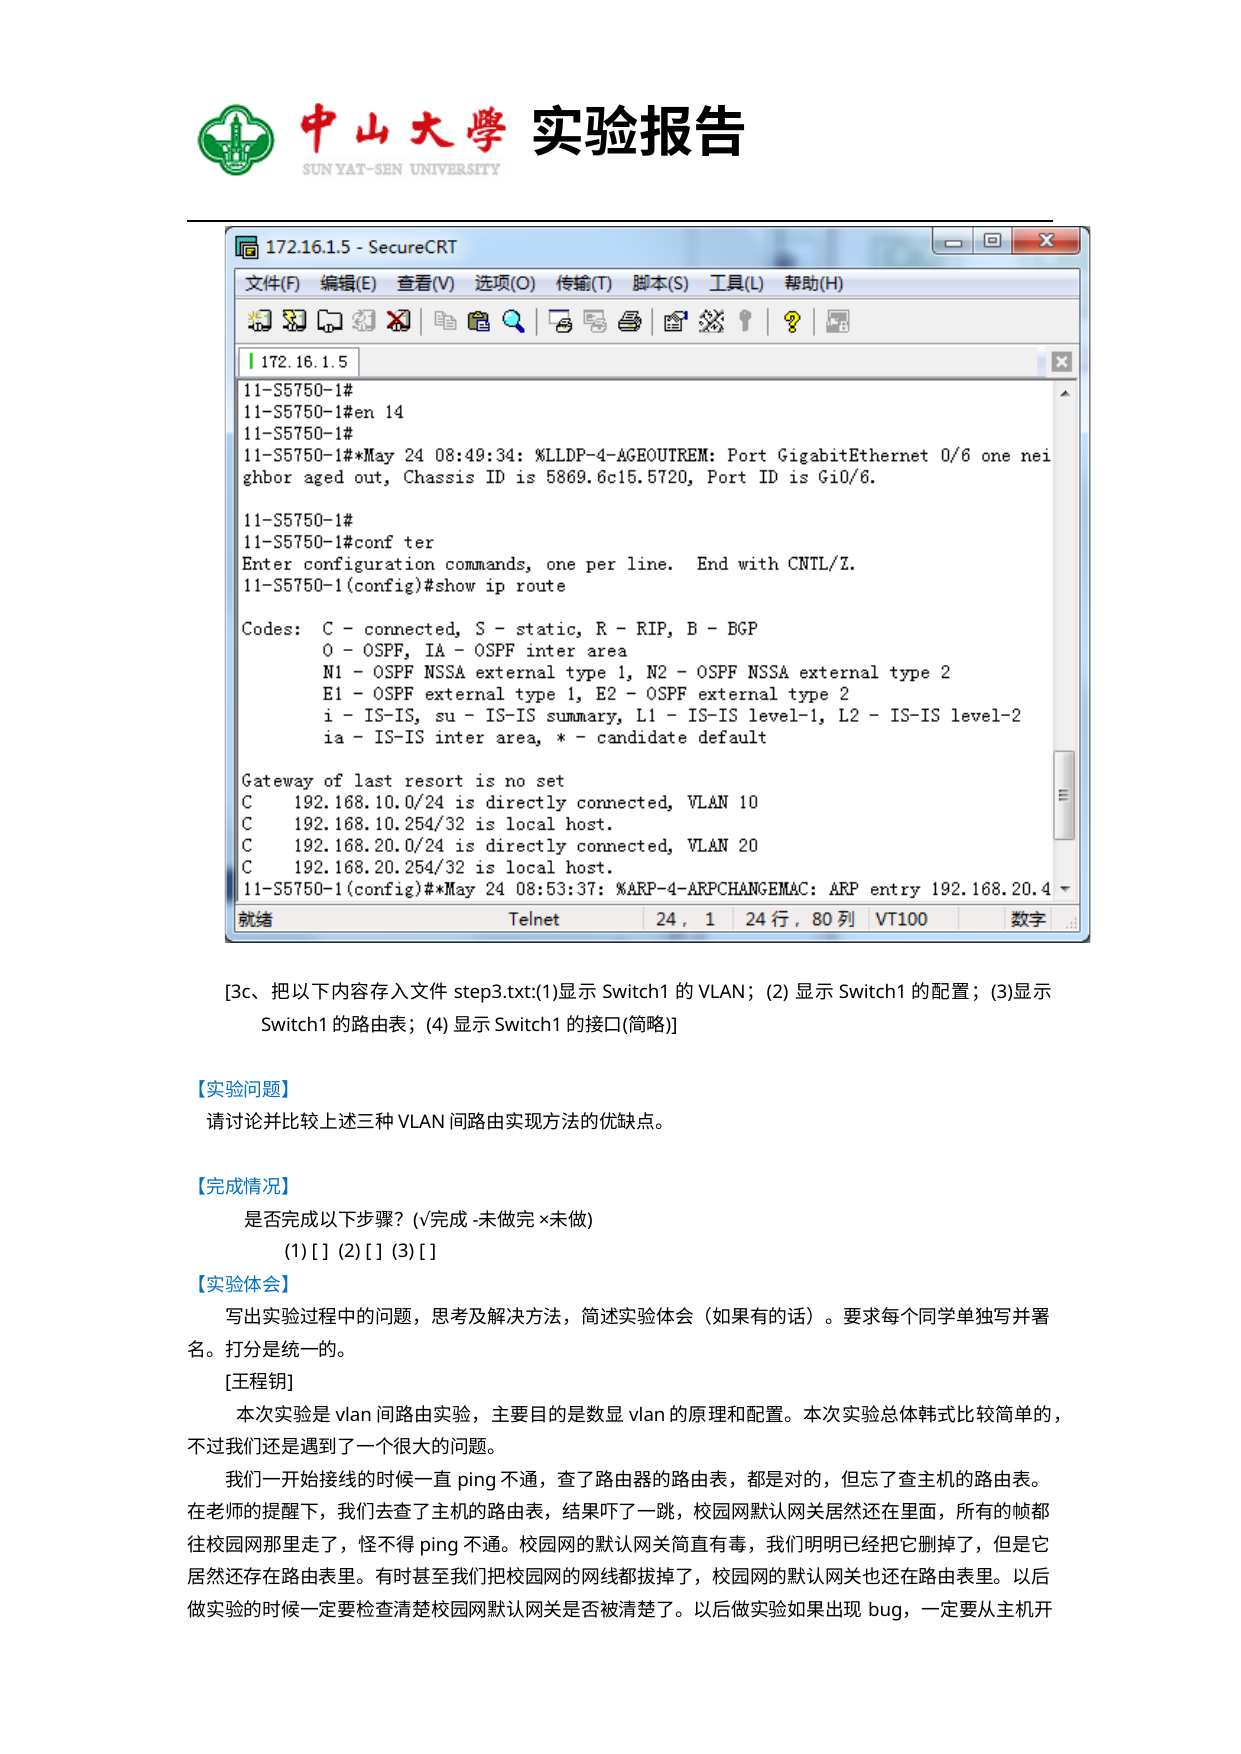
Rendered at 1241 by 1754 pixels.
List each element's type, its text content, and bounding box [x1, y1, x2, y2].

picture [187, 98, 508, 182]
text (1) [ ] (2) [ ] (3) [ ] [231, 1234, 1053, 1267]
picture [224, 226, 1091, 943]
text 【实验问题】 [187, 1072, 1053, 1104]
text 是否完成以下步骤？(√完成 -未做完 ×未做) [187, 1202, 1053, 1234]
text 本次实验是vlan间路由实验，主要目的是数显vlan的原理和配置。本次实验总体韩式比较简单的，不过我们还是遇到了一个很大的问题。 [187, 1397, 1053, 1462]
text 【完成情况】 [187, 1169, 1053, 1202]
text 【实验体会】 [187, 1267, 1053, 1299]
text 写出实验过程中的问题，思考及解决方法，简述实验体会（如果有的话）。要求每个同学单独写并署名。打分是统一的。 [187, 1299, 1053, 1364]
text [3c、把以下内容存入文件step3.txt:(1)显示Switch1的VLAN；(2) 显示Switch1的配置；(3)显示Switch1的路由表；(4) 显示Switch1的接口(简略)] [224, 974, 1053, 1039]
text [王程钥] [187, 1364, 1053, 1397]
text 请讨论并比较上述三种VLAN间路由实现方法的优缺点。 [187, 1104, 1053, 1137]
